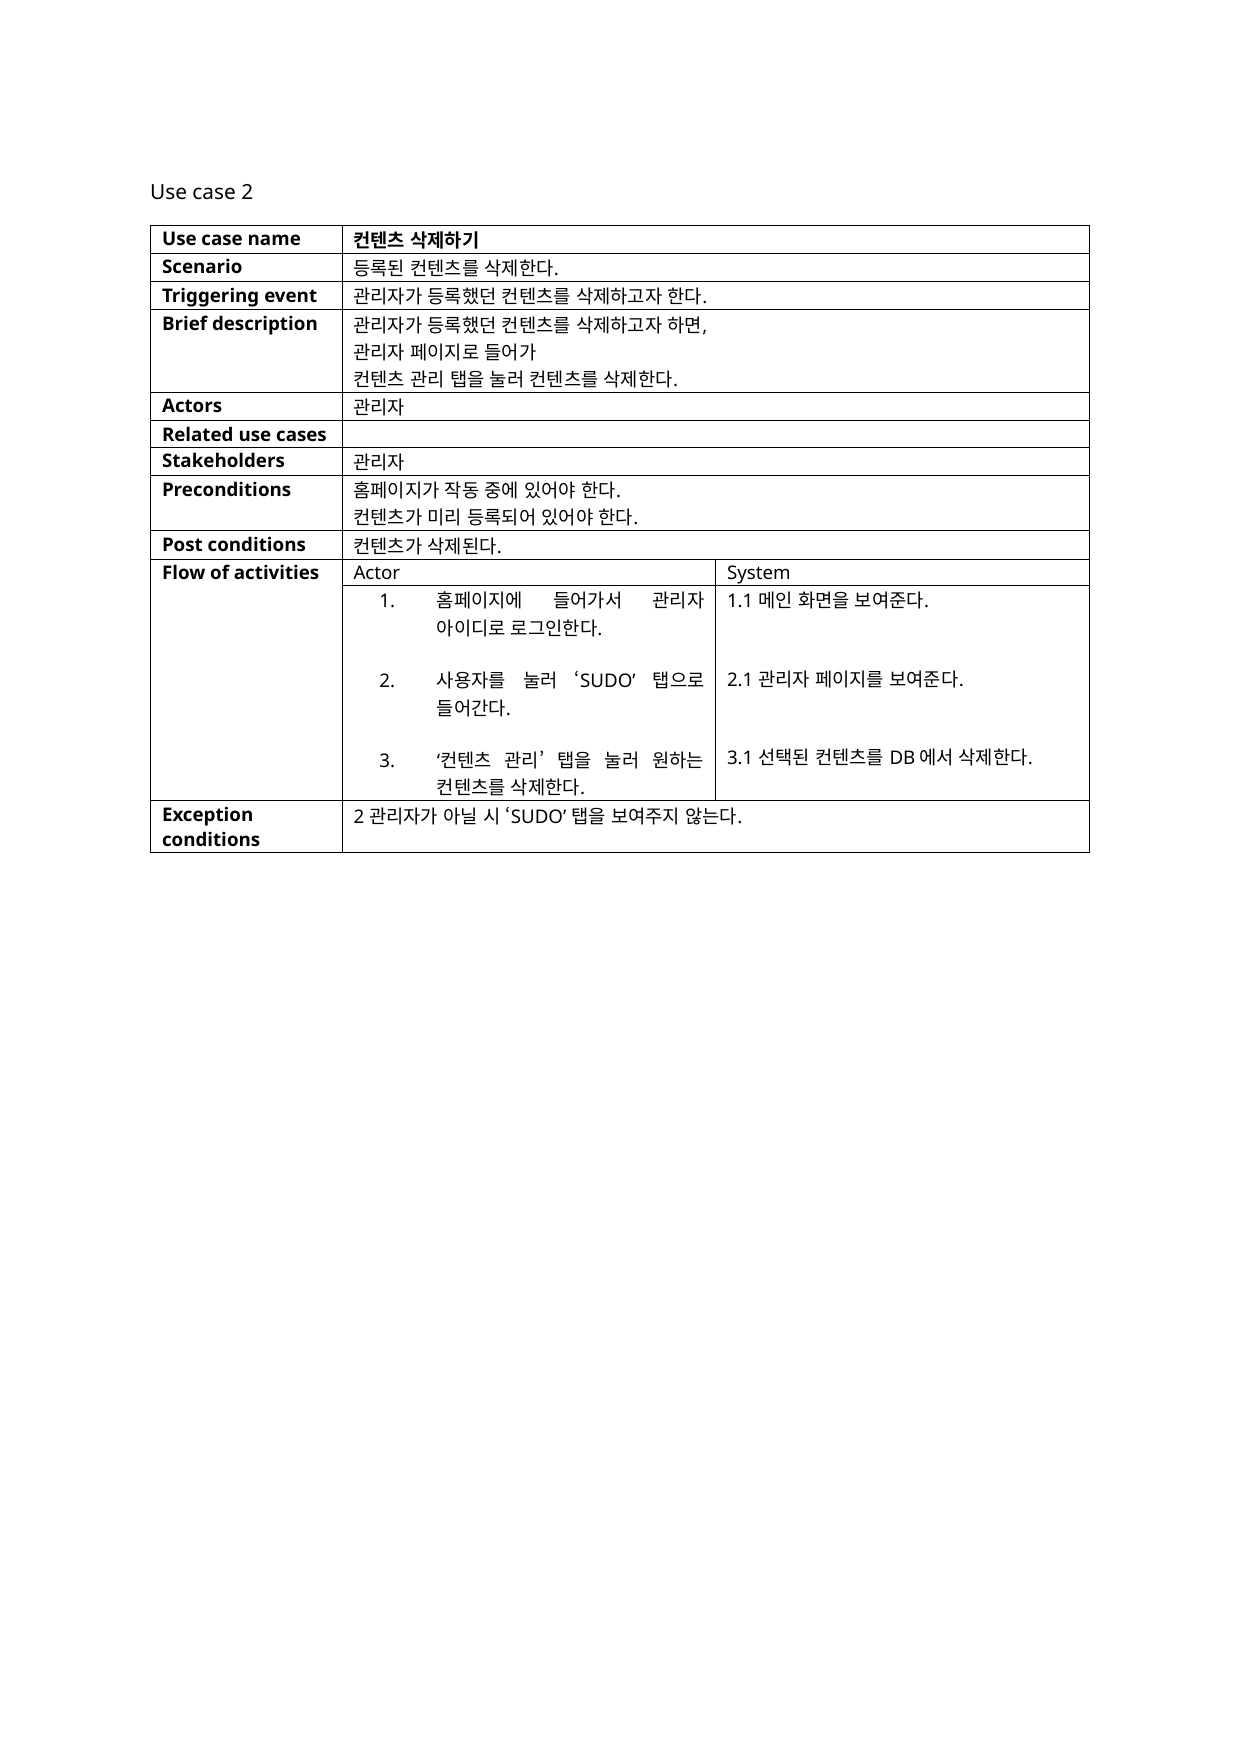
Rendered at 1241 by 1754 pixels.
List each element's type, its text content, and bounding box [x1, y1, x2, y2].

table_cell Post conditions [151, 531, 342, 558]
table_cell 2 관리자가 아닐 시 ‘SUDO’ 탭을 보여주지 않는다. [343, 801, 1089, 852]
text Use case 2 [150, 177, 1090, 206]
table_cell Brief description [151, 310, 342, 392]
table_cell Preconditions [151, 476, 342, 530]
table_cell Actor [343, 560, 715, 585]
table_header Use case name [151, 226, 342, 253]
table_cell Actors [151, 393, 342, 420]
table_cell 관리자가 등록했던 컨텐츠를 삭제하고자 한다. [343, 282, 1089, 309]
table_cell Stakeholders [151, 448, 342, 475]
table_cell 등록된 컨텐츠를 삭제한다. [343, 254, 1089, 281]
table_cell 관리자 [343, 448, 1089, 475]
table_cell Scenario [151, 254, 342, 281]
table_cell [343, 421, 1089, 447]
table_cell 홈페이지에 들어가서 관리자 아이디로 로그인한다. 사용자를 눌러 ‘SUDO’ 탭으로 들어간다. ‘컨텐츠 관리’ 탭을 눌러 원하는 컨텐츠를 삭제한다. [343, 586, 715, 800]
table_cell 1.1 메인 화면을 보여준다. 2.1 관리자 페이지를 보여준다. 3.1 선택된 컨텐츠를 DB에서 삭제한다. [716, 586, 1089, 800]
table_cell Exception conditions [151, 801, 342, 852]
table_cell 관리자가 등록했던 컨텐츠를 삭제하고자 하면, 관리자 페이지로 들어가 컨텐츠 관리 탭을 눌러 컨텐츠를 삭제한다. [343, 310, 1089, 392]
table_header 컨텐츠 삭제하기 [343, 226, 1089, 253]
table_cell Flow of activities [151, 560, 342, 800]
table_cell 관리자 [343, 393, 1089, 420]
table_cell Related use cases [151, 421, 342, 447]
table_cell System [716, 560, 1089, 585]
table_cell 컨텐츠가 삭제된다. [343, 531, 1089, 558]
table_cell 홈페이지가 작동 중에 있어야 한다. 컨텐츠가 미리 등록되어 있어야 한다. [343, 476, 1089, 530]
table_cell Triggering event [151, 282, 342, 309]
